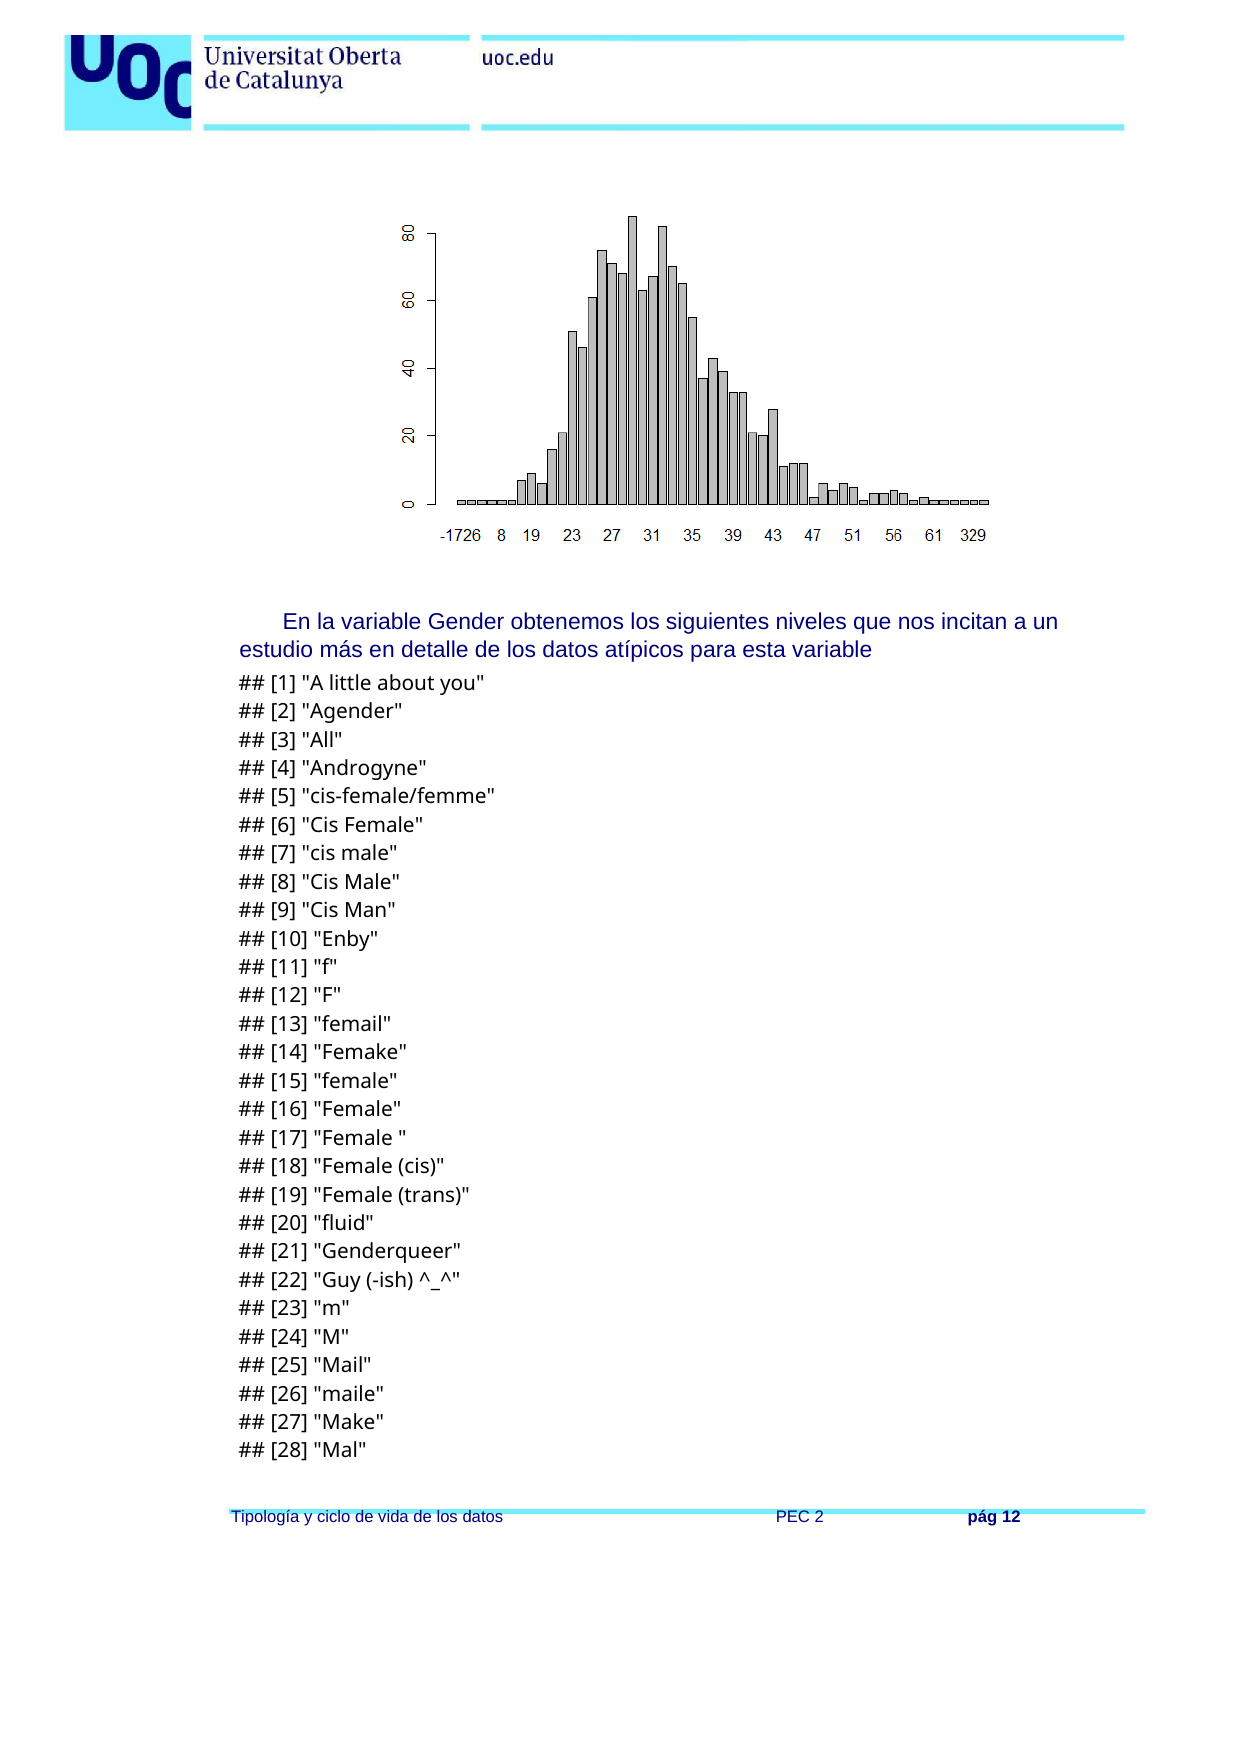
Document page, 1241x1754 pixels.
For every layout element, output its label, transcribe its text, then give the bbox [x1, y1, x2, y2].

text ## [14] "Femake" [238, 1037, 1124, 1066]
picture [58, 35, 1125, 139]
text ## [17] "Female " [238, 1123, 1124, 1151]
text ## [10] "Enby" [238, 924, 1124, 952]
text ## [18] "Female (cis)" [238, 1151, 1124, 1180]
text ## [28] "Mal" [238, 1436, 1124, 1464]
text ## [15] "female" [238, 1066, 1124, 1094]
text En la variable Gender obtenemos los siguientes niveles que nos incitan a un estudio más en detalle de los datos atípicos para esta variable [239, 608, 1124, 662]
text ## [7] "cis male" [238, 838, 1124, 867]
text ## [12] "F" [238, 981, 1124, 1009]
text ## [25] "Mail" [238, 1350, 1124, 1379]
text ## [5] "cis-female/femme" [238, 782, 1124, 810]
text ## [23] "m" [238, 1293, 1124, 1322]
picture [358, 176, 1049, 603]
text ## [16] "Female" [238, 1094, 1124, 1123]
text ## [8] "Cis Male" [238, 867, 1124, 895]
text ## [21] "Genderqueer" [238, 1237, 1124, 1265]
text ## [20] "fluid" [238, 1208, 1124, 1237]
text ## [24] "M" [238, 1322, 1124, 1350]
text ## [4] "Androgyne" [238, 753, 1124, 782]
text ## [2] "Agender" [238, 696, 1124, 725]
text ## [9] "Cis Man" [238, 895, 1124, 924]
text ## [11] "f" [238, 952, 1124, 981]
text ## [27] "Make" [238, 1407, 1124, 1436]
text ## [22] "Guy (-ish) ^_^" [238, 1265, 1124, 1293]
text ## [26] "maile" [238, 1379, 1124, 1407]
text ## [13] "femail" [238, 1009, 1124, 1037]
text ## [19] "Female (trans)" [238, 1180, 1124, 1208]
text ## [1] "A little about you" [238, 668, 1124, 696]
text ## [6] "Cis Female" [238, 810, 1124, 838]
text ## [3] "All" [238, 725, 1124, 753]
